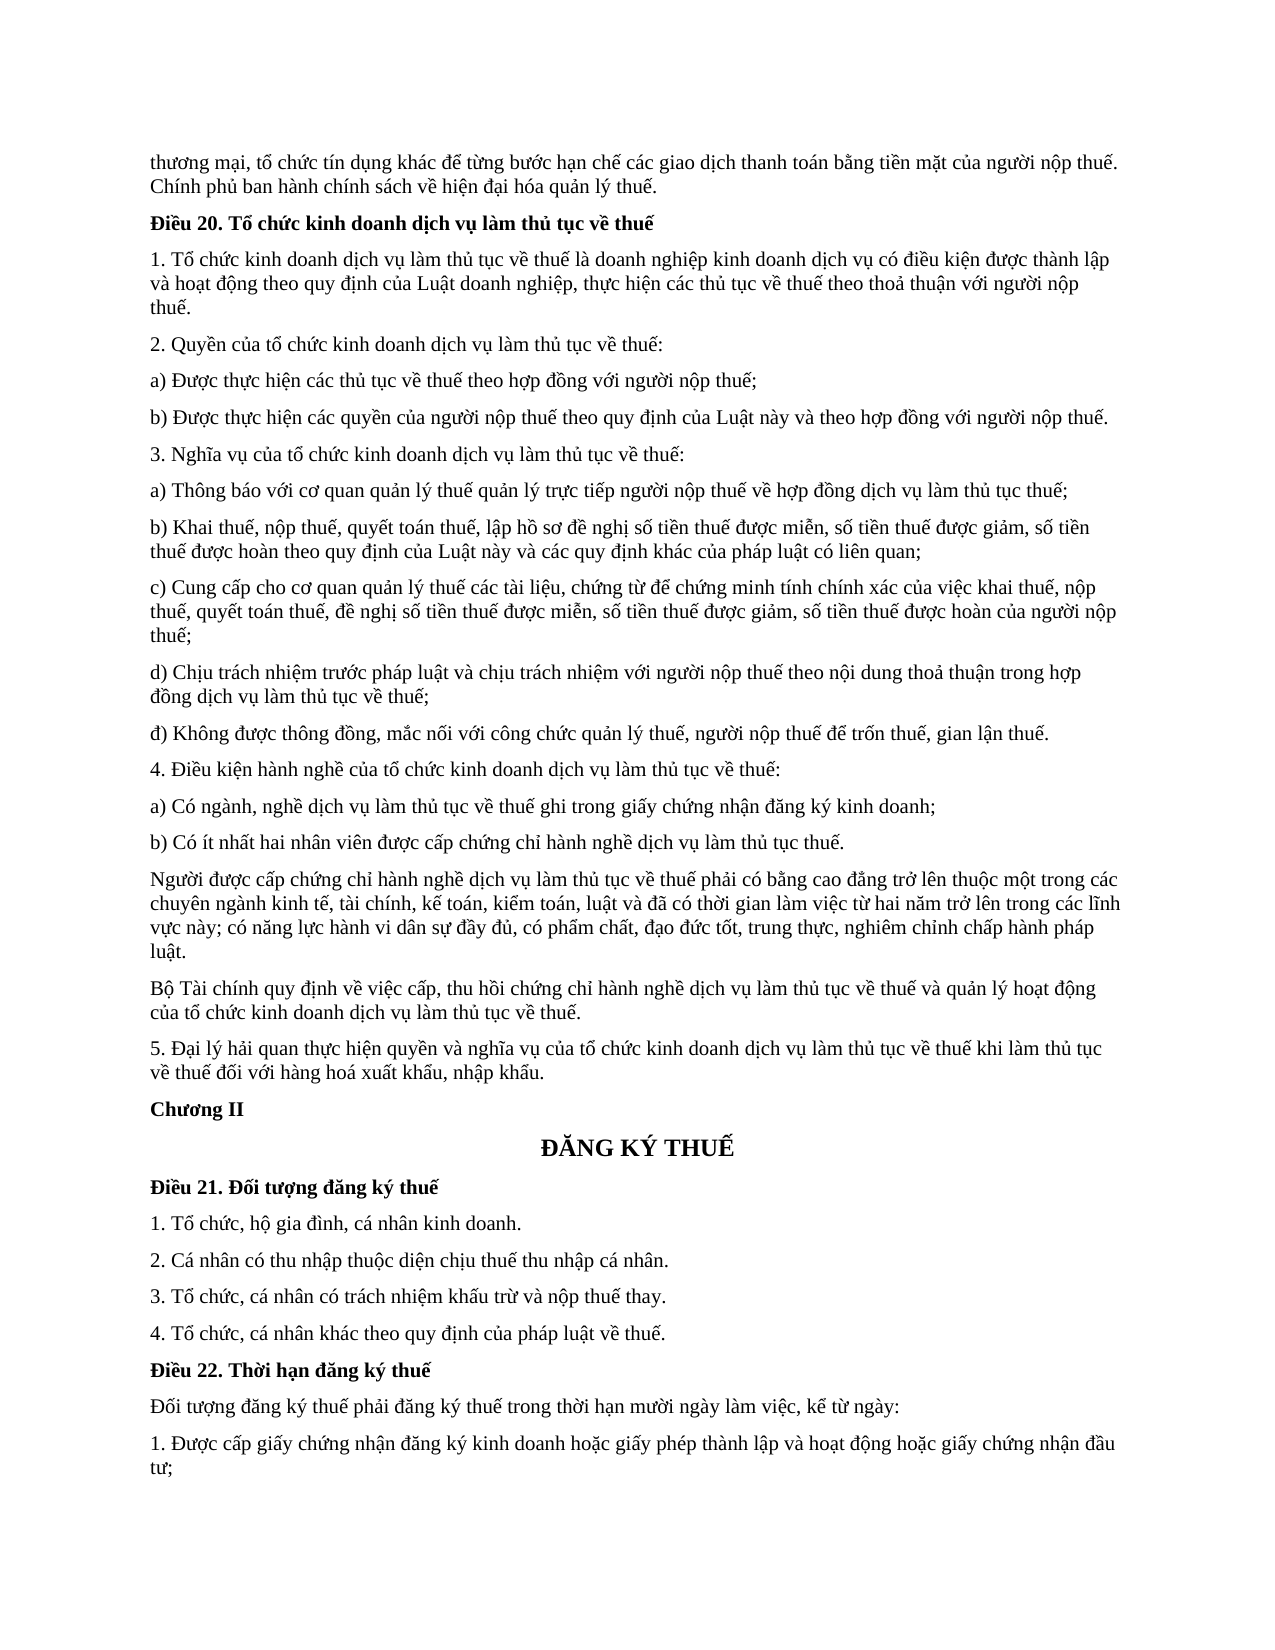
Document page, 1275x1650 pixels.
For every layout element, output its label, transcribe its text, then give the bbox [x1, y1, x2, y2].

text 4. Tổ chức, cá nhân khác theo quy định của pháp luật về thuế. [150, 1321, 1125, 1345]
text 1. Được cấp giấy chứng nhận đăng ký kinh doanh hoặc giấy phép thành lập và hoạt động hoặc giấy chứng nhận đầu tư; [150, 1431, 1125, 1479]
text 5. Đại lý hải quan thực hiện quyền và nghĩa vụ của tổ chức kinh doanh dịch vụ làm thủ tục về thuế khi làm thủ tục về thuế đối với hàng hoá xuất khẩu, nhập khẩu. [150, 1036, 1125, 1084]
text Điều 22. Thời hạn đăng ký thuế [150, 1357, 1125, 1382]
text ĐĂNG KÝ THUẾ [150, 1133, 1125, 1162]
text b) Khai thuế, nộp thuế, quyết toán thuế, lập hồ sơ đề nghị số tiền thuế được miễn, số tiền thuế được giảm, số tiền thuế được hoàn theo quy định của Luật này và các quy định khác của pháp luật có liên quan; [150, 515, 1125, 563]
text 1. Tổ chức, hộ gia đình, cá nhân kinh doanh. [150, 1211, 1125, 1235]
text a) Có ngành, nghề dịch vụ làm thủ tục về thuế ghi trong giấy chứng nhận đăng ký kinh doanh; [150, 794, 1125, 818]
text 2. Quyền của tổ chức kinh doanh dịch vụ làm thủ tục về thuế: [150, 332, 1125, 356]
text 4. Điều kiện hành nghề của tổ chức kinh doanh dịch vụ làm thủ tục về thuế: [150, 757, 1125, 781]
text d) Chịu trách nhiệm trước pháp luật và chịu trách nhiệm với người nộp thuế theo nội dung thoả thuận trong hợp đồng dịch vụ làm thủ tục về thuế; [150, 660, 1125, 708]
text a) Thông báo với cơ quan quản lý thuế quản lý trực tiếp người nộp thuế về hợp đồng dịch vụ làm thủ tục thuế; [150, 478, 1125, 502]
text 3. Nghĩa vụ của tổ chức kinh doanh dịch vụ làm thủ tục về thuế: [150, 442, 1125, 466]
text 2. Cá nhân có thu nhập thuộc diện chịu thuế thu nhập cá nhân. [150, 1248, 1125, 1272]
text b) Có ít nhất hai nhân viên được cấp chứng chỉ hành nghề dịch vụ làm thủ tục thuế. [150, 830, 1125, 854]
text Điều 20. Tổ chức kinh doanh dịch vụ làm thủ tục về thuế [150, 211, 1125, 235]
text Đối tượng đăng ký thuế phải đăng ký thuế trong thời hạn mười ngày làm việc, kể từ ngày: [150, 1394, 1125, 1418]
text 1. Tổ chức kinh doanh dịch vụ làm thủ tục về thuế là doanh nghiệp kinh doanh dịch vụ có điều kiện được thành lập và hoạt động theo quy định của Luật doanh nghiệp, thực hiện các thủ tục về thuế theo thoả thuận với người nộp thuế. [150, 247, 1125, 319]
text a) Được thực hiện các thủ tục về thuế theo hợp đồng với người nộp thuế; [150, 368, 1125, 392]
text đ) Không được thông đồng, mắc nối với công chức quản lý thuế, người nộp thuế để trốn thuế, gian lận thuế. [150, 721, 1125, 745]
text Bộ Tài chính quy định về việc cấp, thu hồi chứng chỉ hành nghề dịch vụ làm thủ tục về thuế và quản lý hoạt động của tổ chức kinh doanh dịch vụ làm thủ tục về thuế. [150, 976, 1125, 1024]
text Điều 21. Đối tượng đăng ký thuế [150, 1175, 1125, 1199]
text b) Được thực hiện các quyền của người nộp thuế theo quy định của Luật này và theo hợp đồng với người nộp thuế. [150, 405, 1125, 429]
text 3. Tổ chức, cá nhân có trách nhiệm khấu trừ và nộp thuế thay. [150, 1284, 1125, 1308]
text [150, 150, 1125, 198]
text Người được cấp chứng chỉ hành nghề dịch vụ làm thủ tục về thuế phải có bằng cao đẳng trở lên thuộc một trong các chuyên ngành kinh tế, tài chính, kế toán, kiểm toán, luật và đã có thời gian làm việc từ hai năm trở lên trong các lĩnh vực này; có năng lực hành vi dân sự đầy đủ, có phẩm chất, đạo đức tốt, trung thực, nghiêm chỉnh chấp hành pháp luật. [150, 867, 1125, 963]
text c) Cung cấp cho cơ quan quản lý thuế các tài liệu, chứng từ để chứng minh tính chính xác của việc khai thuế, nộp thuế, quyết toán thuế, đề nghị số tiền thuế được miễn, số tiền thuế được giảm, số tiền thuế được hoàn của người nộp thuế; [150, 575, 1125, 647]
text Chương II [150, 1097, 1125, 1121]
